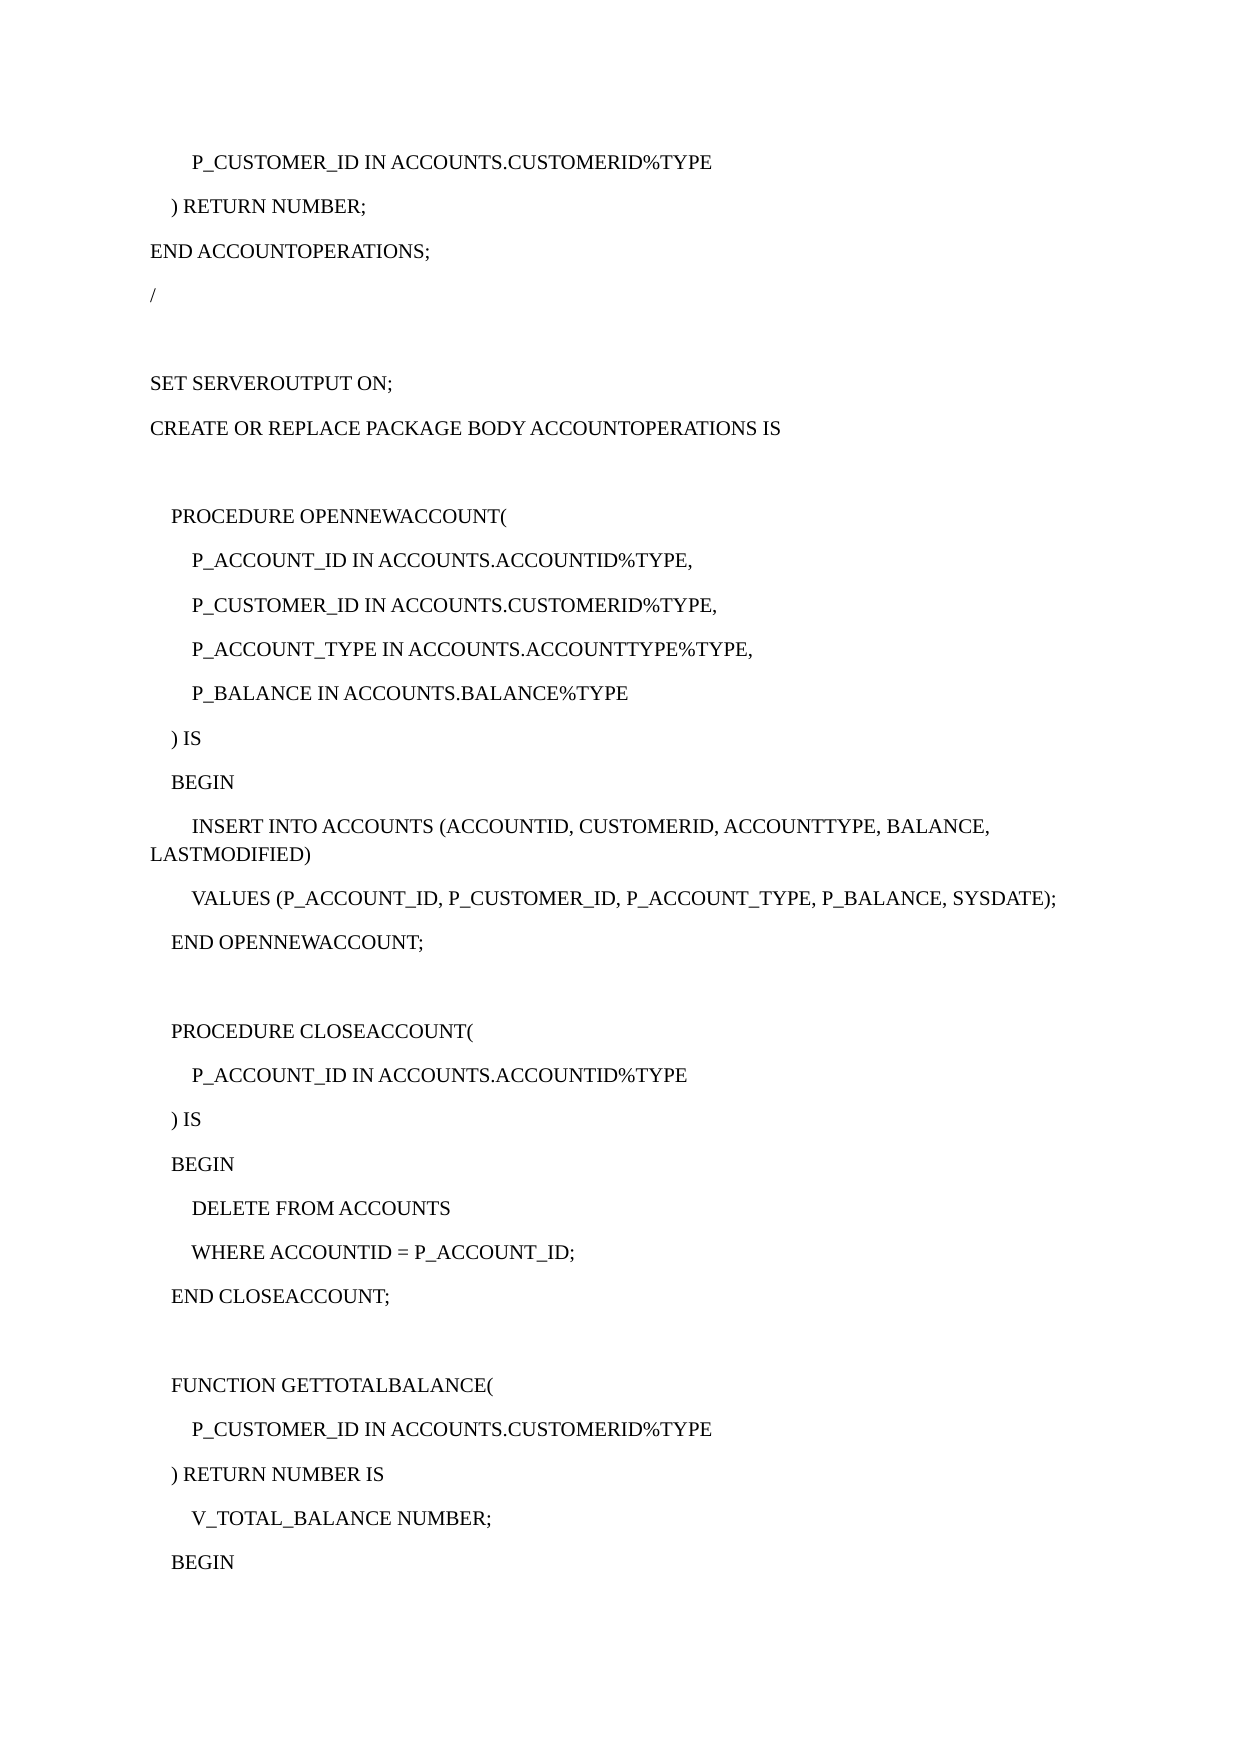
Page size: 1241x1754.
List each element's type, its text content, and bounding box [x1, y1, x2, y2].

text P_BALANCE IN ACCOUNTS.BALANCE%TYPE [150, 681, 1090, 705]
text P_CUSTOMER_ID IN ACCOUNTS.CUSTOMERID%TYPE, [150, 593, 1090, 617]
text ) IS [150, 726, 1090, 749]
text END ACCOUNTOPERATIONS; [150, 238, 1090, 263]
text BEGIN [150, 1152, 1090, 1176]
text P_ACCOUNT_ID IN ACCOUNTS.ACCOUNTID%TYPE, [150, 548, 1090, 572]
text ) RETURN NUMBER IS [150, 1461, 1090, 1486]
text P_CUSTOMER_ID IN ACCOUNTS.CUSTOMERID%TYPE [150, 1417, 1090, 1441]
text END CLOSEACCOUNT; [150, 1284, 1090, 1308]
text / [150, 283, 1090, 307]
text PROCEDURE OPENNEWACCOUNT( [150, 504, 1090, 528]
text END OPENNEWACCOUNT; [150, 930, 1090, 954]
text SET SERVEROUTPUT ON; [150, 371, 1090, 395]
text FUNCTION GETTOTALBALANCE( [150, 1373, 1090, 1397]
text CREATE OR REPLACE PACKAGE BODY ACCOUNTOPERATIONS IS [150, 416, 1090, 440]
text ) RETURN NUMBER; [150, 194, 1090, 218]
text P_ACCOUNT_TYPE IN ACCOUNTS.ACCOUNTTYPE%TYPE, [150, 637, 1090, 661]
text V_TOTAL_BALANCE NUMBER; [150, 1506, 1090, 1530]
text DELETE FROM ACCOUNTS [150, 1196, 1090, 1220]
text VALUES (P_ACCOUNT_ID, P_CUSTOMER_ID, P_ACCOUNT_TYPE, P_BALANCE, SYSDATE); [150, 886, 1090, 910]
text BEGIN [150, 770, 1090, 794]
text ) IS [150, 1107, 1090, 1131]
text PROCEDURE CLOSEACCOUNT( [150, 1019, 1090, 1043]
text P_CUSTOMER_ID IN ACCOUNTS.CUSTOMERID%TYPE [150, 150, 1090, 174]
text BEGIN [150, 1550, 1090, 1574]
text P_ACCOUNT_ID IN ACCOUNTS.ACCOUNTID%TYPE [150, 1063, 1090, 1087]
text WHERE ACCOUNTID = P_ACCOUNT_ID; [150, 1240, 1090, 1264]
text INSERT INTO ACCOUNTS (ACCOUNTID, CUSTOMERID, ACCOUNTTYPE, BALANCE, LASTMODIFIED) [150, 814, 1090, 866]
